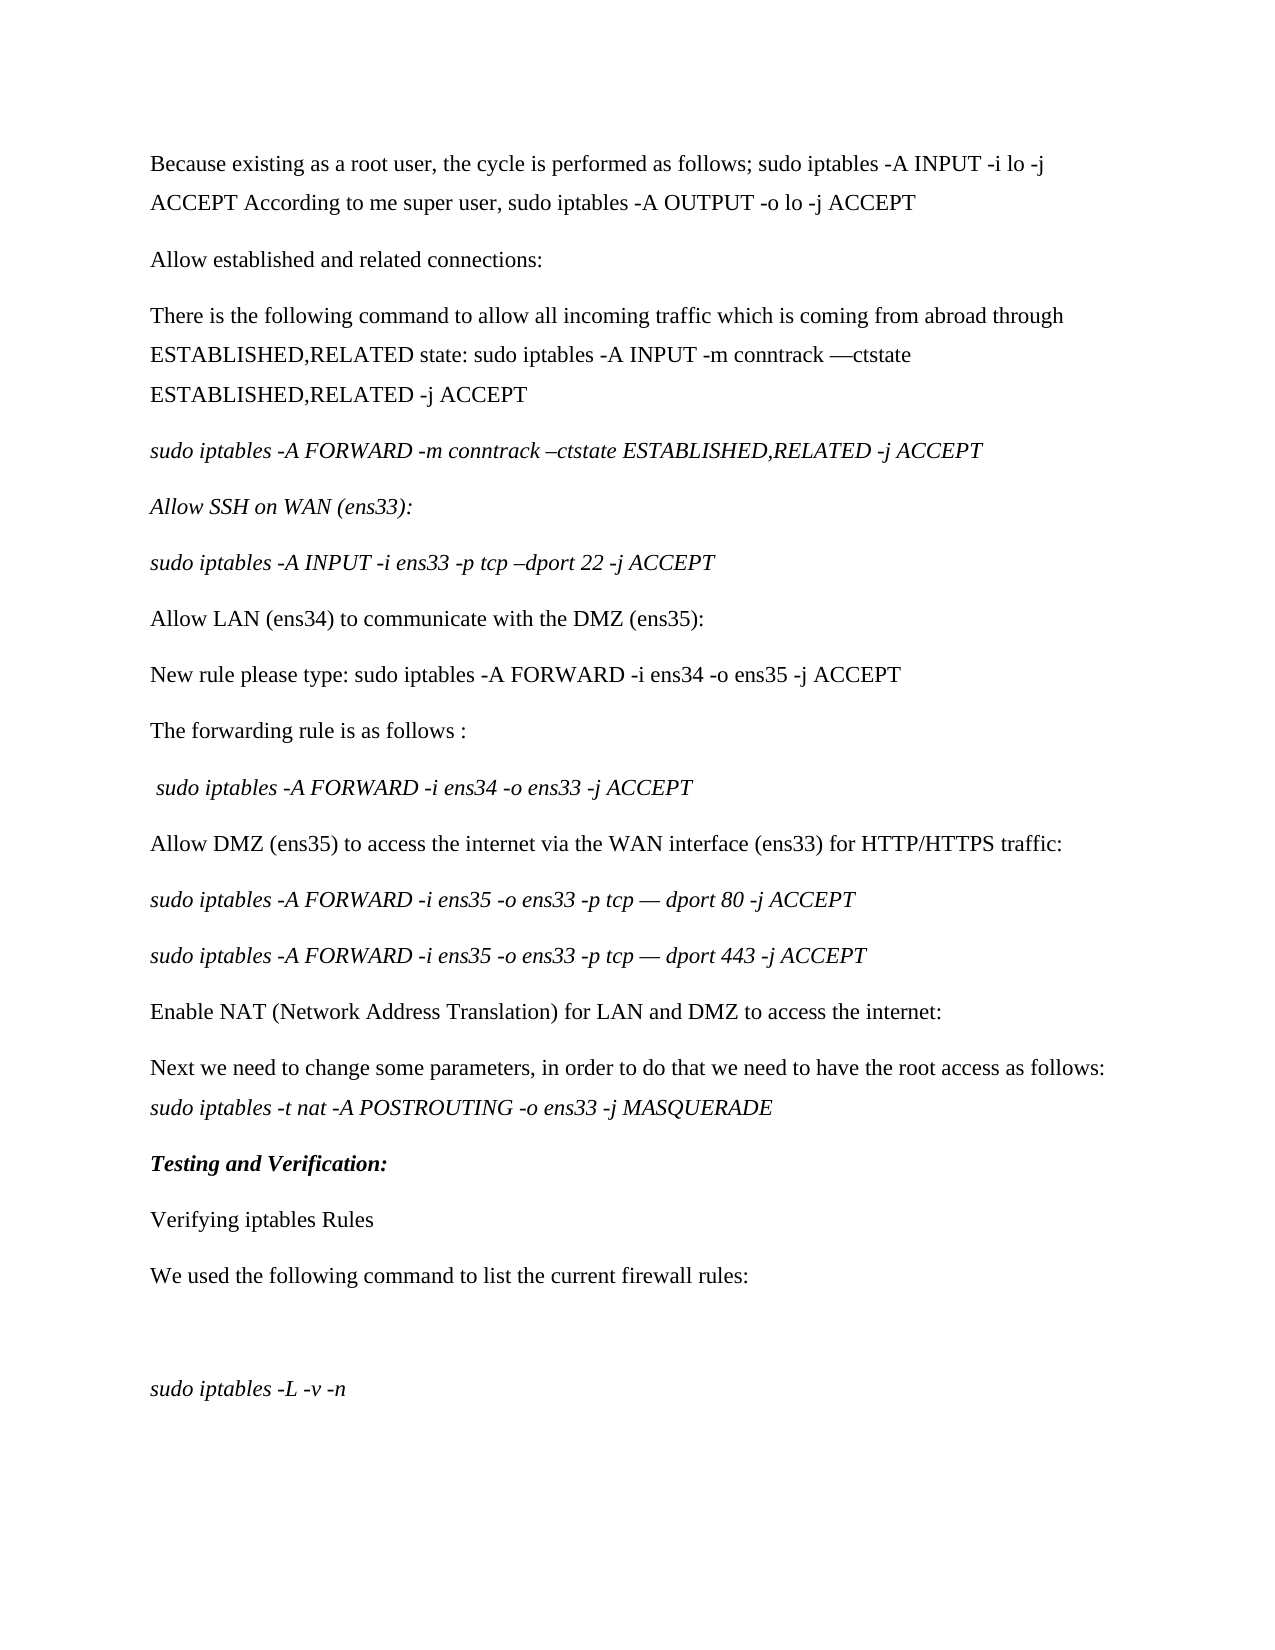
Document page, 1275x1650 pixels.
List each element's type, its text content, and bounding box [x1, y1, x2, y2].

text sudo iptables -A INPUT -i ens33 -p tcp –dport 22 -j ACCEPT [150, 549, 1125, 576]
text Allow SSH on WAN (ens33): [150, 493, 1125, 519]
text sudo iptables -L -v -n [150, 1375, 1125, 1401]
text sudo iptables -A FORWARD -i ens35 -o ens33 -p tcp — dport 80 -j ACCEPT [150, 886, 1125, 912]
text New rule please type: sudo iptables -A FORWARD -i ens34 -o ens35 -j ACCEPT [150, 661, 1125, 688]
text sudo iptables -A FORWARD -m conntrack –ctstate ESTABLISHED,RELATED -j ACCEPT [150, 437, 1125, 463]
text Verifying iptables Rules [150, 1206, 1125, 1233]
text Allow DMZ (ens35) to access the internet via the WAN interface (ens33) for HTTP/HTTPS traffic: [150, 830, 1125, 856]
text sudo iptables -A FORWARD -i ens34 -o ens33 -j ACCEPT [150, 774, 1125, 800]
text Allow LAN (ens34) to communicate with the DMZ (ens35): [150, 605, 1125, 632]
text We used the following command to list the current firewall rules: [150, 1262, 1125, 1289]
text Testing and Verification: [150, 1150, 1125, 1176]
text Because existing as a root user, the cycle is performed as follows; sudo iptables -A INPUT -i lo -j ACCEPT According to me super user, sudo iptables -A OUTPUT -o lo -j ACCEPT [150, 150, 1125, 216]
text The forwarding rule is as follows : [150, 718, 1125, 744]
text There is the following command to allow all incoming traffic which is coming from abroad through ESTABLISHED,RELATED state: sudo iptables -A INPUT -m conntrack —ctstate ESTABLISHED,RELATED -j ACCEPT [150, 302, 1125, 407]
text Next we need to change some parameters, in order to do that we need to have the root access as follows: sudo iptables -t nat -A POSTROUTING -o ens33 -j MASQUERADE [150, 1054, 1125, 1120]
text Enable NAT (Network Address Translation) for LAN and DMZ to access the internet: [150, 998, 1125, 1025]
text Allow established and related connections: [150, 246, 1125, 272]
text sudo iptables -A FORWARD -i ens35 -o ens33 -p tcp — dport 443 -j ACCEPT [150, 942, 1125, 968]
